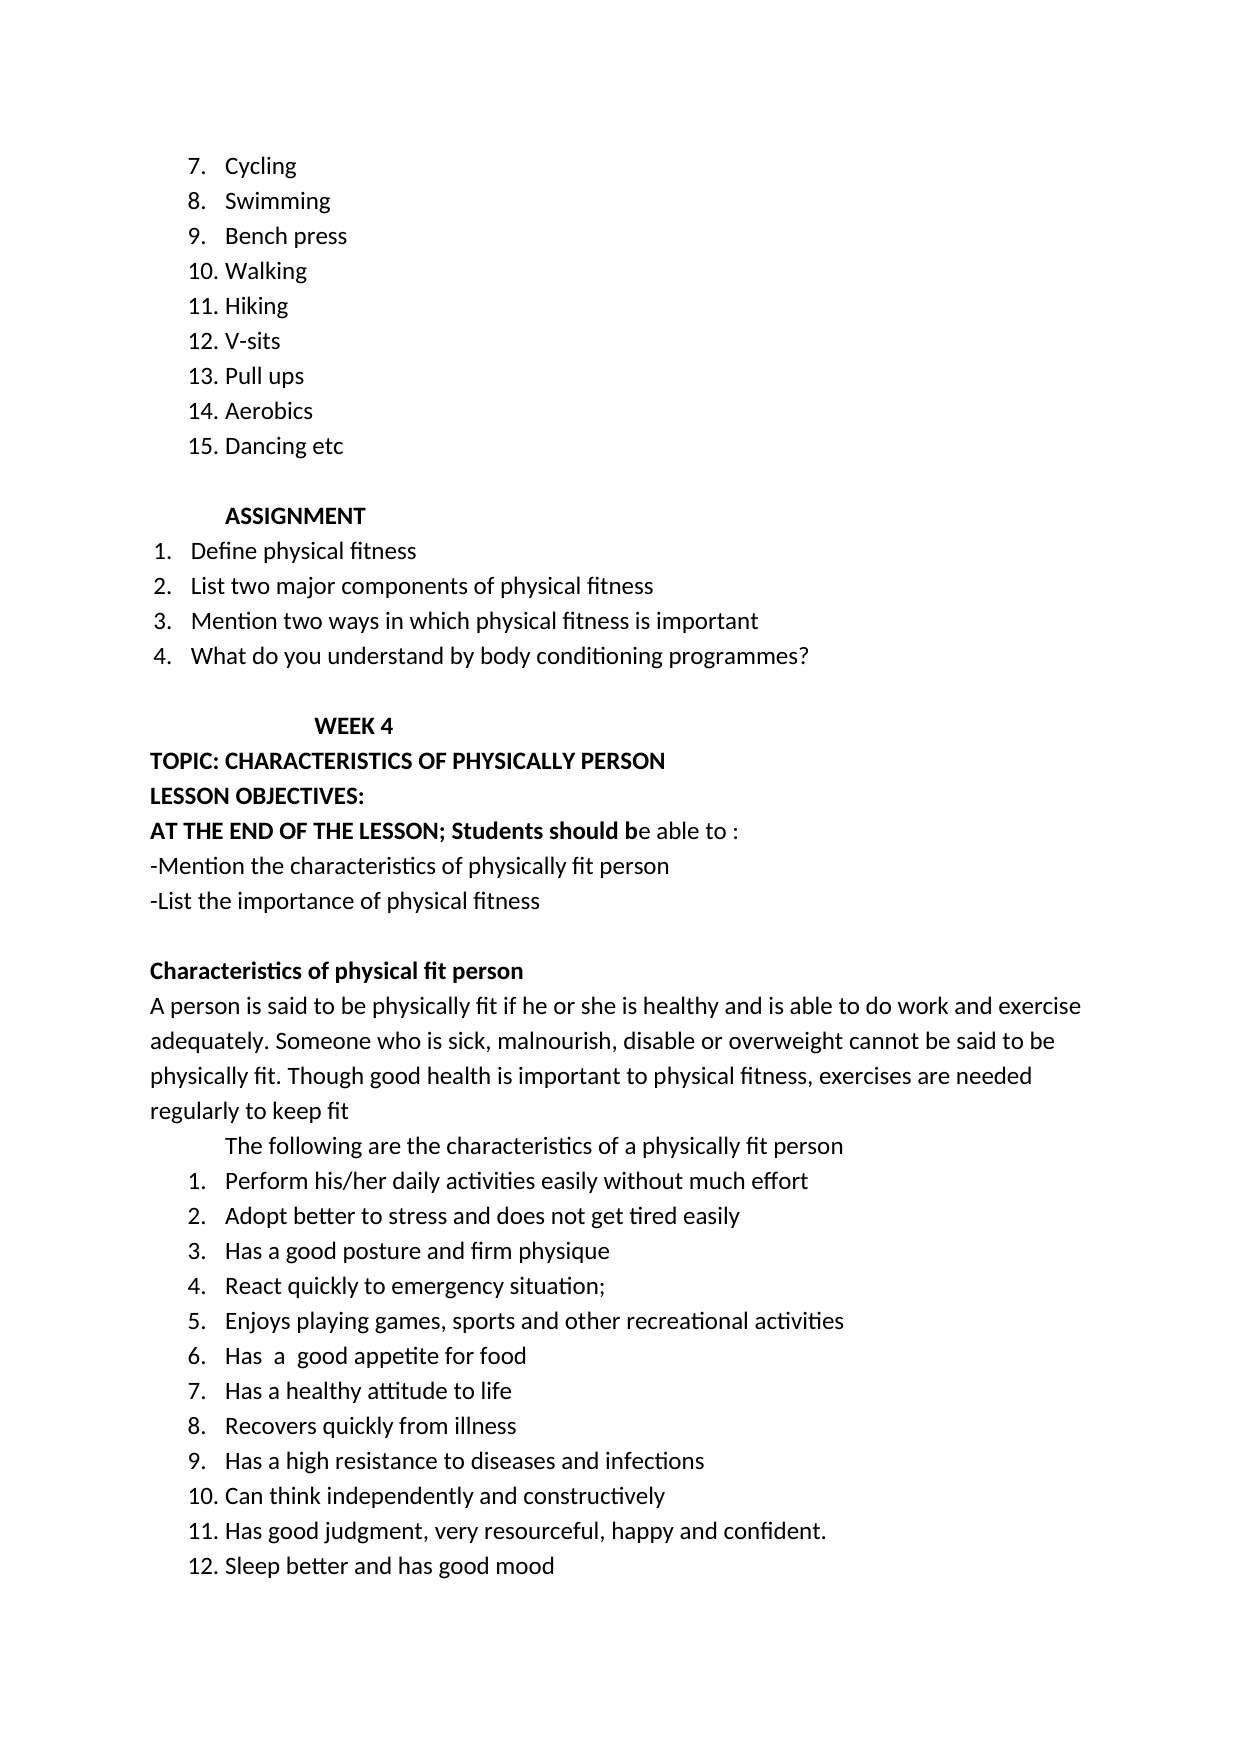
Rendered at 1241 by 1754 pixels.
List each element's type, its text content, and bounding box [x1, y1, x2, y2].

text LESSON OBJECTIVES: [150, 780, 1090, 811]
list Recovers quickly from illness [187, 1410, 1090, 1441]
list Walking [187, 255, 1090, 286]
text TOPIC: CHARACTERISTICS OF PHYSICALLY PERSON [150, 745, 1090, 776]
list Has a good posture and firm physique [187, 1235, 1090, 1266]
text A person is said to be physically fit if he or she is healthy and is able to do work and exercise adequately. Someone who is sick, malnourish, disable or overweight cannot be said to be physically fit. Though good health is important to physical fitness, exercises are needed regularly to keep fit [150, 990, 1090, 1126]
text WEEK 4 [150, 710, 1090, 741]
text -List the importance of physical fitness [150, 885, 1090, 916]
list ASSIGNMENT [225, 500, 1090, 531]
text The following are the characteristics of a physically fit person [150, 1130, 1090, 1161]
list Hiking [187, 290, 1090, 321]
list Swimming [187, 185, 1090, 216]
list Mention two ways in which physical fitness is important [153, 605, 1090, 636]
list Can think independently and constructively [187, 1480, 1090, 1511]
list Has good judgment, very resourceful, happy and confident. [187, 1515, 1090, 1546]
list Enjoys playing games, sports and other recreational activities [187, 1305, 1090, 1336]
list Define physical fitness [153, 535, 1090, 566]
text AT THE END OF THE LESSON; Students should be able to : [150, 815, 1090, 846]
list Perform his/her daily activities easily without much effort [187, 1165, 1090, 1196]
list Has a good appetite for food [187, 1340, 1090, 1371]
text Characteristics of physical fit person [150, 955, 1090, 986]
list Has a healthy attitude to life [187, 1375, 1090, 1406]
text -Mention the characteristics of physically fit person [150, 850, 1090, 881]
list Dancing etc [187, 430, 1090, 461]
list Adopt better to stress and does not get tired easily [187, 1200, 1090, 1231]
list List two major components of physical fitness [153, 570, 1090, 601]
list Bench press [187, 220, 1090, 251]
list What do you understand by body conditioning programmes? [153, 640, 1090, 671]
list Pull ups [187, 360, 1090, 391]
list Sleep better and has good mood [187, 1550, 1090, 1581]
list Has a high resistance to diseases and infections [187, 1445, 1090, 1476]
list V-sits [187, 325, 1090, 356]
list React quickly to emergency situation; [187, 1270, 1090, 1301]
list Cycling [187, 150, 1090, 181]
list Aerobics [187, 395, 1090, 426]
